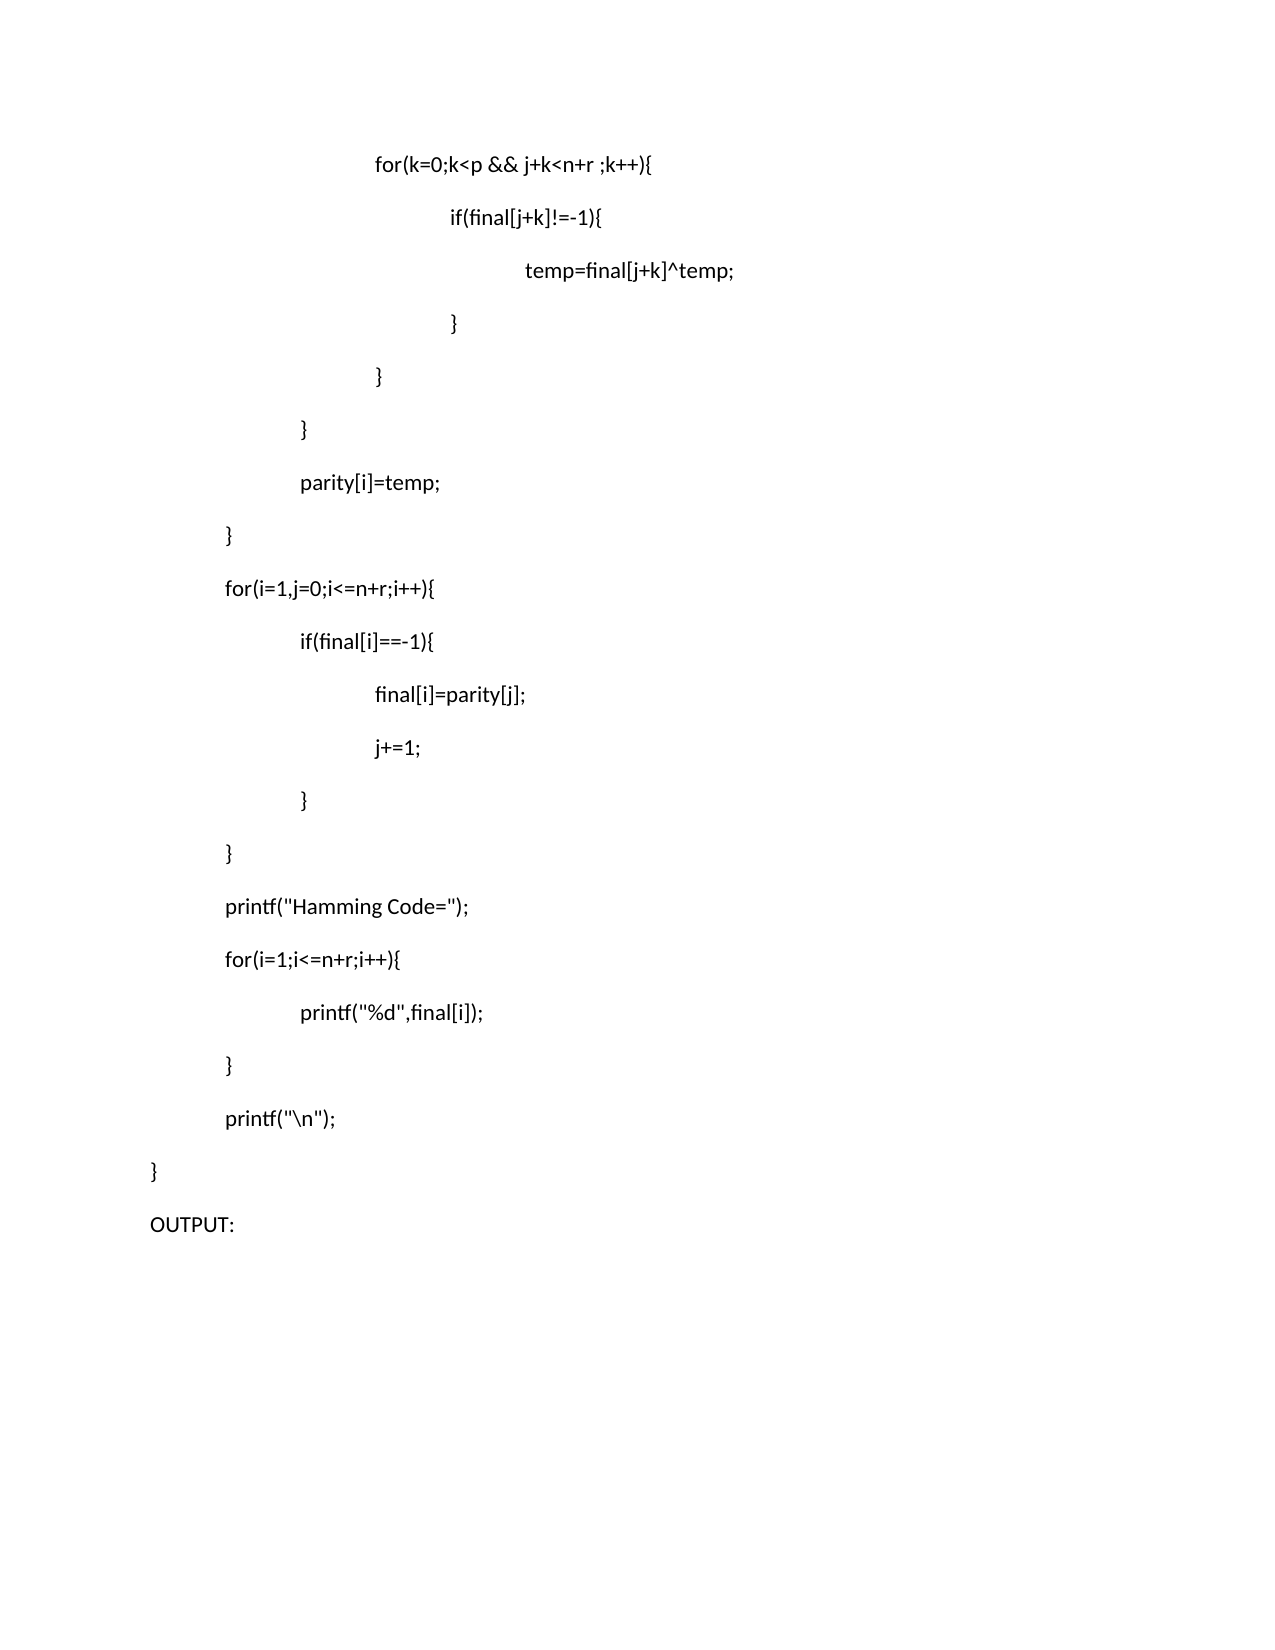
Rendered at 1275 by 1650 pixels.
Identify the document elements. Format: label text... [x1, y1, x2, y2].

text } [150, 521, 1125, 549]
text } [150, 1157, 1125, 1185]
text if(final[i]==-1){ [150, 627, 1125, 655]
text printf("Hamming Code="); [150, 892, 1125, 920]
text printf("\n"); [150, 1104, 1125, 1132]
text final[i]=parity[j]; [150, 680, 1125, 708]
text } [150, 415, 1125, 443]
text if(final[j+k]!=-1){ [150, 203, 1125, 231]
text OUTPUT: [150, 1210, 1125, 1238]
text } [150, 1051, 1125, 1079]
text } [150, 362, 1125, 390]
text for(i=1;i<=n+r;i++){ [150, 945, 1125, 973]
text printf("%d",final[i]); [150, 998, 1125, 1026]
text for(i=1,j=0;i<=n+r;i++){ [150, 574, 1125, 602]
text for(k=0;k<p && j+k<n+r ;k++){ [150, 150, 1125, 178]
text } [150, 786, 1125, 814]
text temp=final[j+k]^temp; [150, 256, 1125, 284]
text j+=1; [150, 733, 1125, 761]
text } [150, 309, 1125, 337]
text parity[i]=temp; [150, 468, 1125, 496]
text } [150, 839, 1125, 867]
